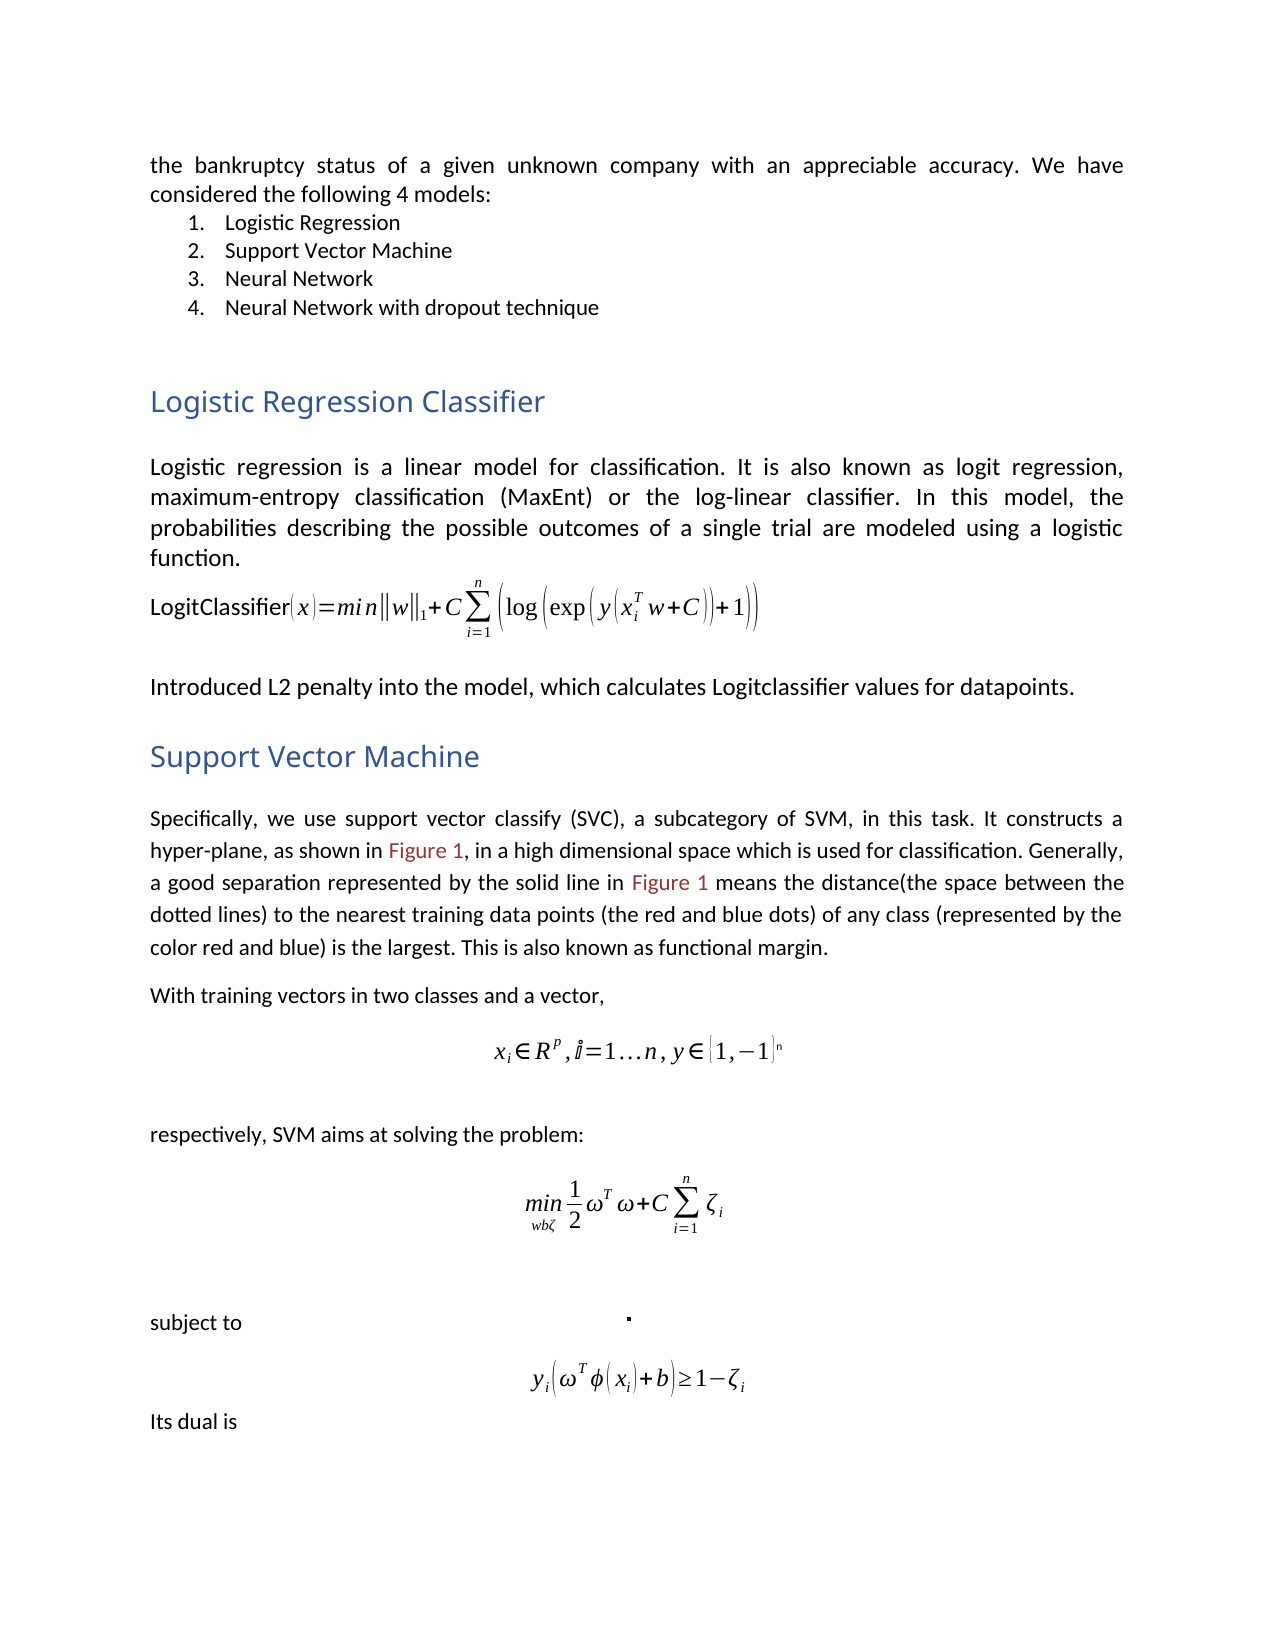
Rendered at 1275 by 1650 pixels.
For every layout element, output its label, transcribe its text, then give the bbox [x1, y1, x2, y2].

list Logistic Regression [187, 208, 1125, 237]
text Introduced L2 penalty into the model, which calculates Logitclassifier values for datapoints. [150, 671, 1125, 701]
text Its dual is [150, 1407, 1125, 1435]
text Logistic regression is a linear model for classification. It is also known as logit regression, maximum-entropy classification (MaxEnt) or the log-linear classifier. In this model, the probabilities describing the possible outcomes of a single trial are modeled using a logistic function. [150, 451, 1125, 573]
list Support Vector Machine [187, 237, 1125, 264]
text With training vectors in two classes and a vector, [150, 981, 1125, 1009]
text respectively, SVM aims at solving the problem: [150, 1121, 1125, 1149]
list Neural Network [187, 264, 1125, 293]
text subject to [150, 1308, 1125, 1336]
subtitle Logistic Regression Classifier [150, 381, 1125, 421]
text LogitClassifier [150, 573, 1125, 640]
text n [150, 1033, 1125, 1068]
list Neural Network with dropout technique [187, 293, 1125, 321]
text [150, 150, 1125, 208]
text Specifically, we use support vector classify (SVC), a subcategory of SVM, in this task. It constructs a hyper-plane, as shown in Figure 1, in a high dimensional space which is used for classification. Generally, a good separation represented by the solid line in Figure 1 means the distance(the space between the dotted lines) to the nearest training data points (the red and blue dots) of any class (represented by the color red and blue) is the largest. This is also known as functional margin. [150, 804, 1125, 961]
subtitle Support Vector Machine [150, 736, 1125, 776]
